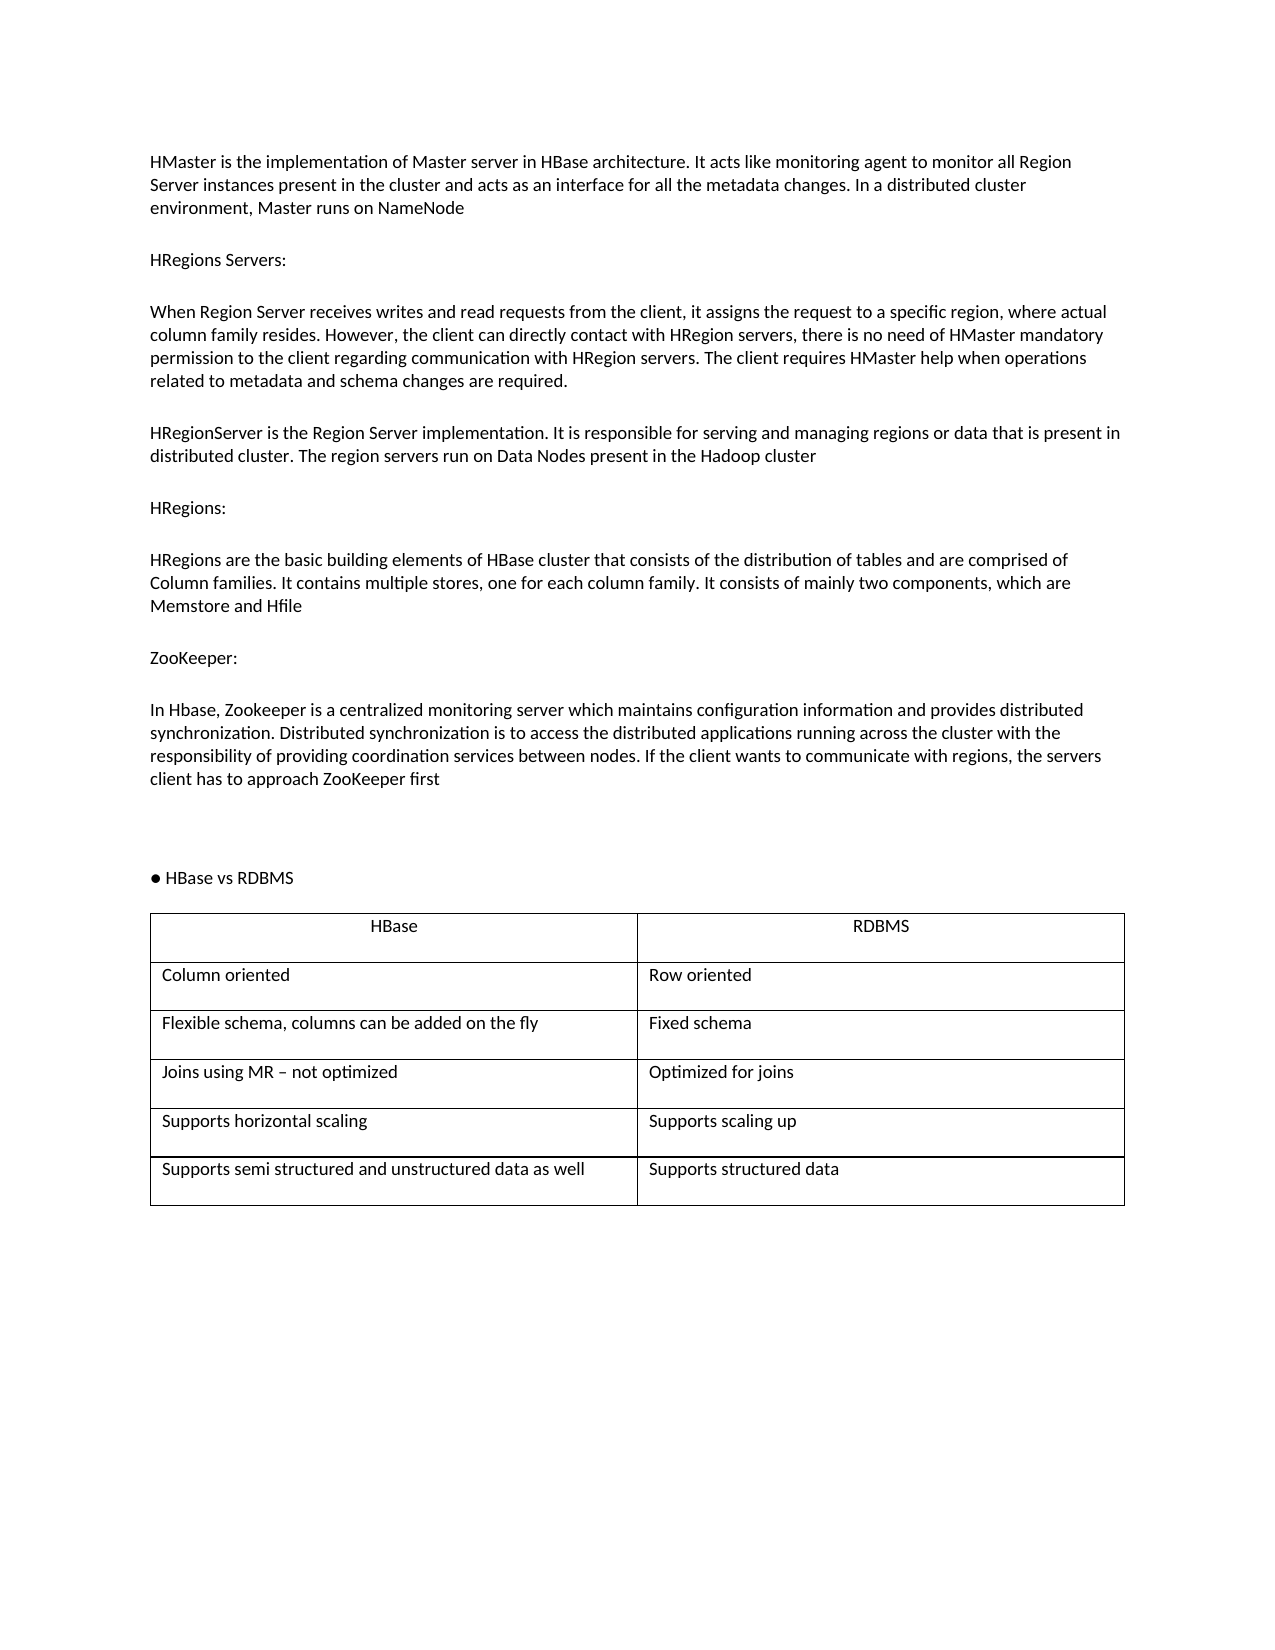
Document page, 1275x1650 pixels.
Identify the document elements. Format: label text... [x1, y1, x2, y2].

table_cell Row oriented [638, 963, 1124, 1010]
table_cell Supports structured data [638, 1158, 1124, 1205]
text HRegions: [150, 496, 1125, 519]
text HMaster is the implementation of Master server in HBase architecture. It acts like monitoring agent to monitor all Region Server instances present in the cluster and acts as an interface for all the metadata changes. In a distributed cluster environment, Master runs on NameNode [150, 150, 1125, 219]
table_header RDBMS [638, 914, 1124, 962]
text HRegionServer is the Region Server implementation. It is responsible for serving and managing regions or data that is present in distributed cluster. The region servers run on Data Nodes present in the Hadoop cluster [150, 421, 1125, 467]
table_cell Supports horizontal scaling [151, 1109, 637, 1156]
table_cell Column oriented [151, 963, 637, 1010]
table_cell Fixed schema [638, 1011, 1124, 1059]
table_cell Optimized for joins [638, 1060, 1124, 1108]
table_cell Supports semi structured and unstructured data as well [151, 1158, 637, 1205]
text HRegions Servers: [150, 248, 1125, 271]
table_cell Joins using MR – not optimized [151, 1060, 637, 1108]
table_header HBase [151, 914, 637, 962]
text When Region Server receives writes and read requests from the client, it assigns the request to a specific region, where actual column family resides. However, the client can directly contact with HRegion servers, there is no need of HMaster mandatory permission to the client regarding communication with HRegion servers. The client requires HMaster help when operations related to metadata and schema changes are required. [150, 300, 1125, 392]
text ● HBase vs RDBMS [150, 866, 1125, 889]
text HRegions are the basic building elements of HBase cluster that consists of the distribution of tables and are comprised of Column families. It contains multiple stores, one for each column family. It consists of mainly two components, which are Memstore and Hfile [150, 548, 1125, 617]
text In Hbase, Zookeeper is a centralized monitoring server which maintains configuration information and provides distributed synchronization. Distributed synchronization is to access the distributed applications running across the cluster with the responsibility of providing coordination services between nodes. If the client wants to communicate with regions, the servers client has to approach ZooKeeper first [150, 698, 1125, 789]
table_cell Supports scaling up [638, 1109, 1124, 1156]
table_cell Flexible schema, columns can be added on the fly [151, 1011, 637, 1059]
text ZooKeeper: [150, 646, 1125, 669]
